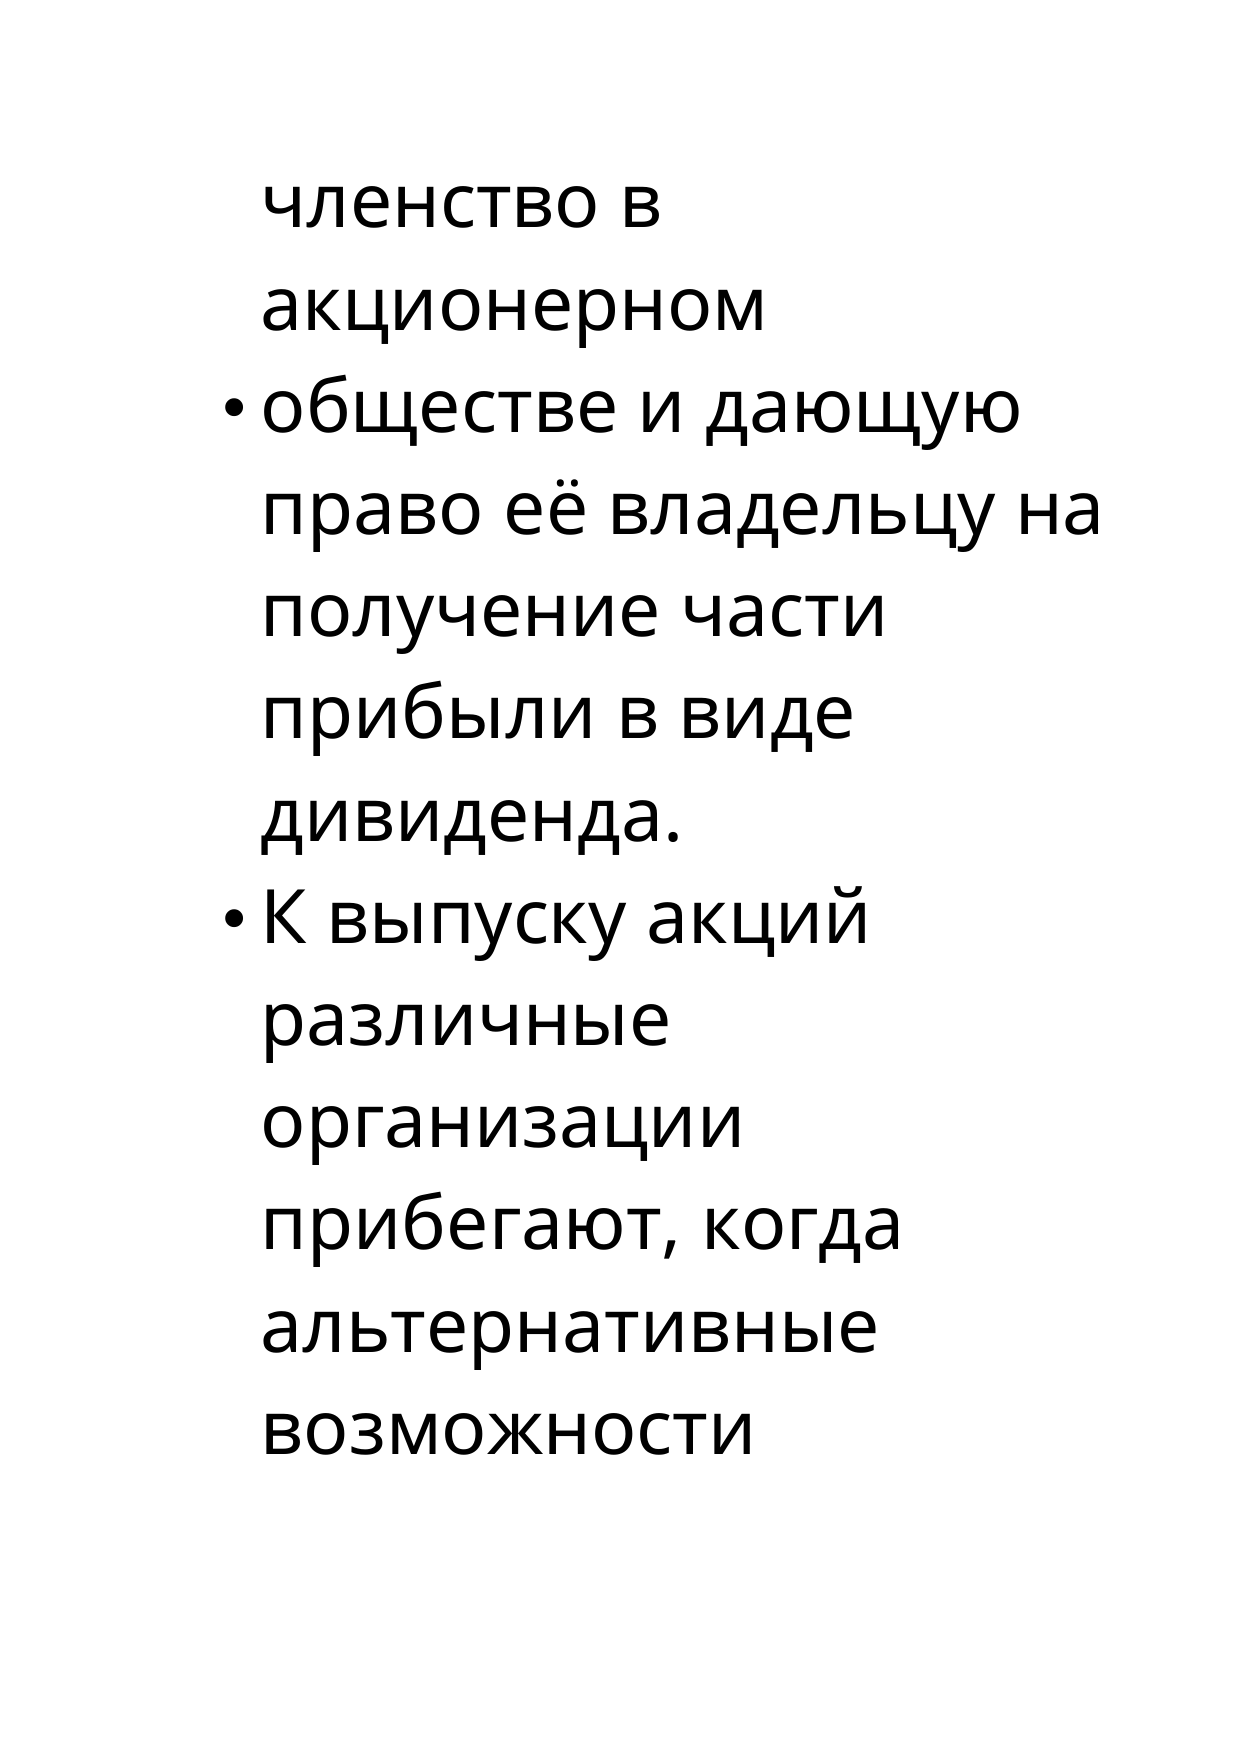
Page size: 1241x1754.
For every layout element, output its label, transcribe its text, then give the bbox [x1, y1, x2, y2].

list К выпуску акций различные организации прибегают, когда альтернативные возможности [222, 863, 1152, 1476]
list удостоверяющую внесение средств на цели их развития или членство в акционерном [222, 148, 1152, 352]
list обществе и дающую право её владельцу на получение части прибыли в виде дивиденда. [222, 352, 1152, 863]
